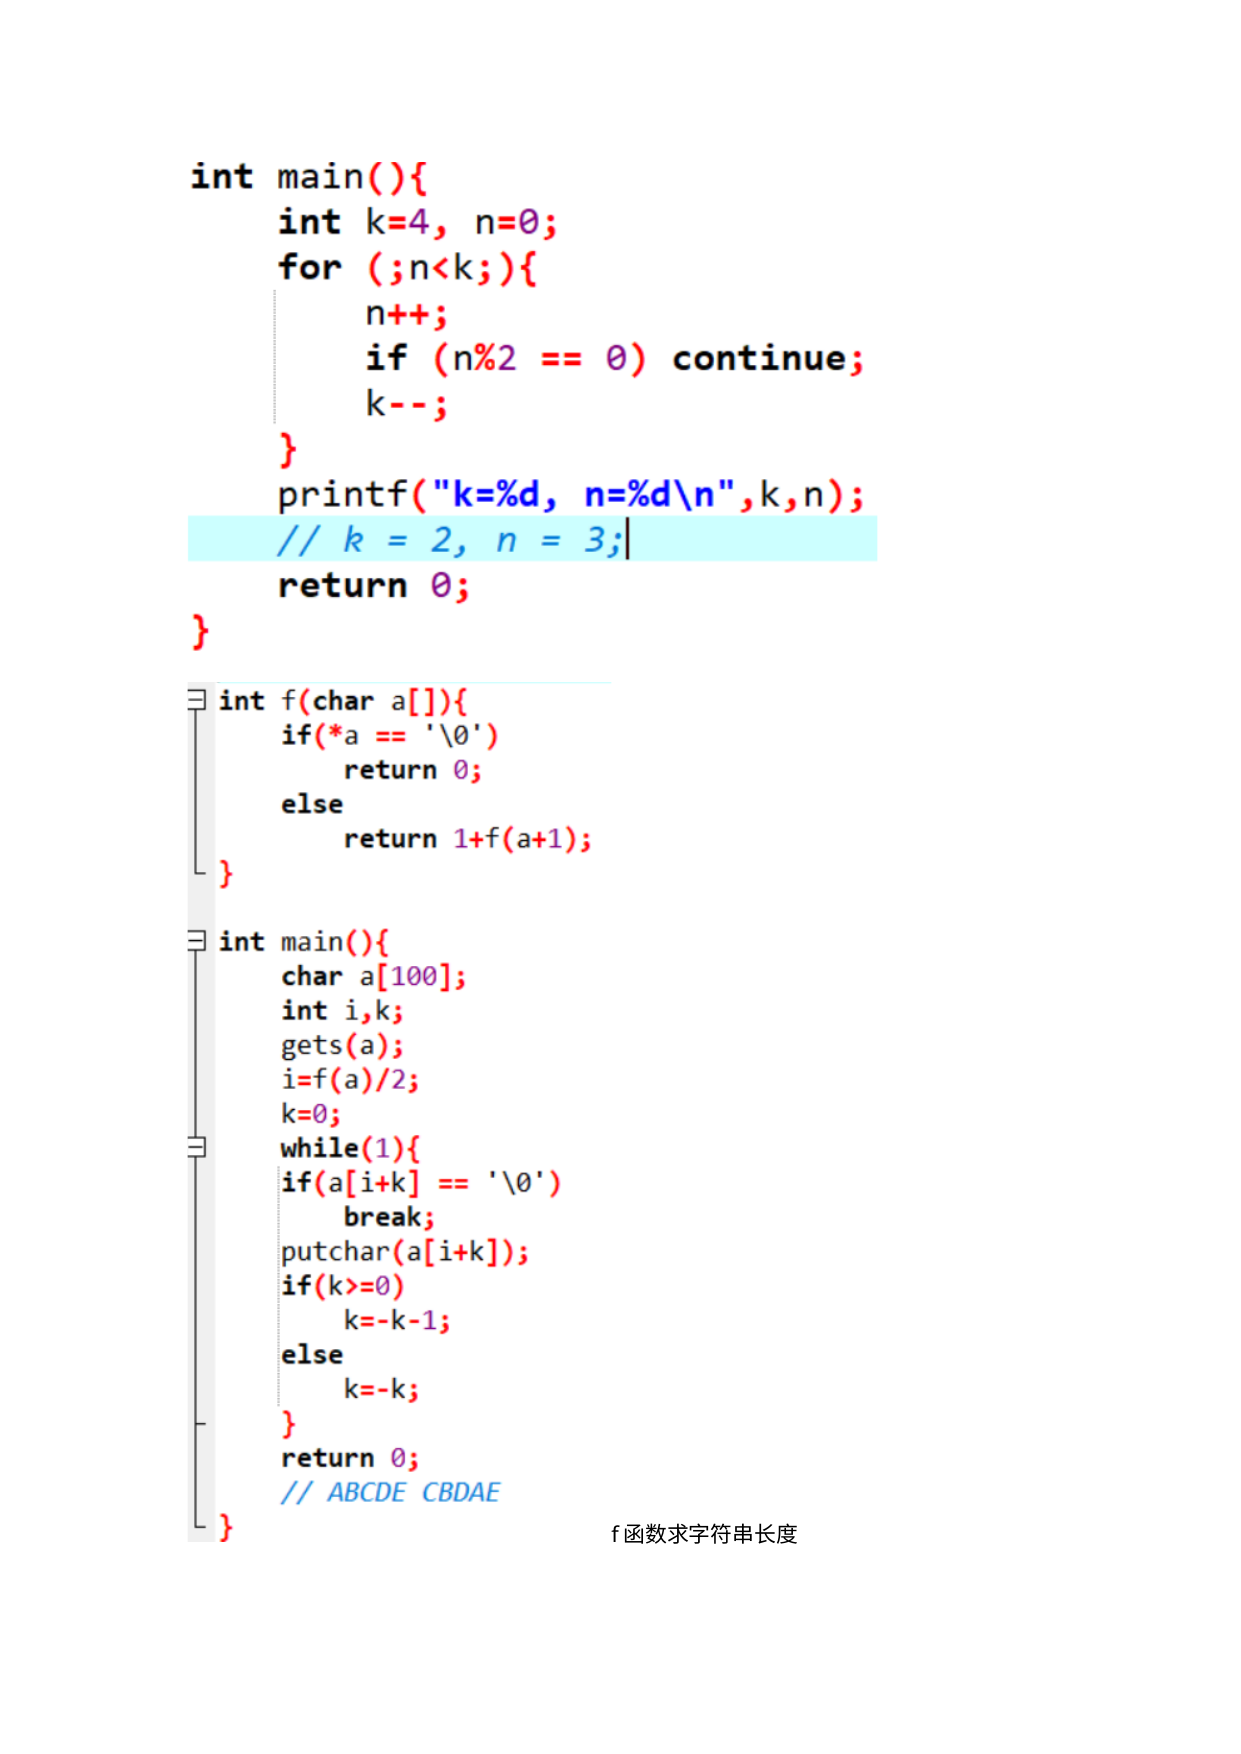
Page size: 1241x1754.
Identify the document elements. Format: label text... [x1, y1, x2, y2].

picture [187, 162, 878, 656]
picture [187, 682, 612, 1542]
